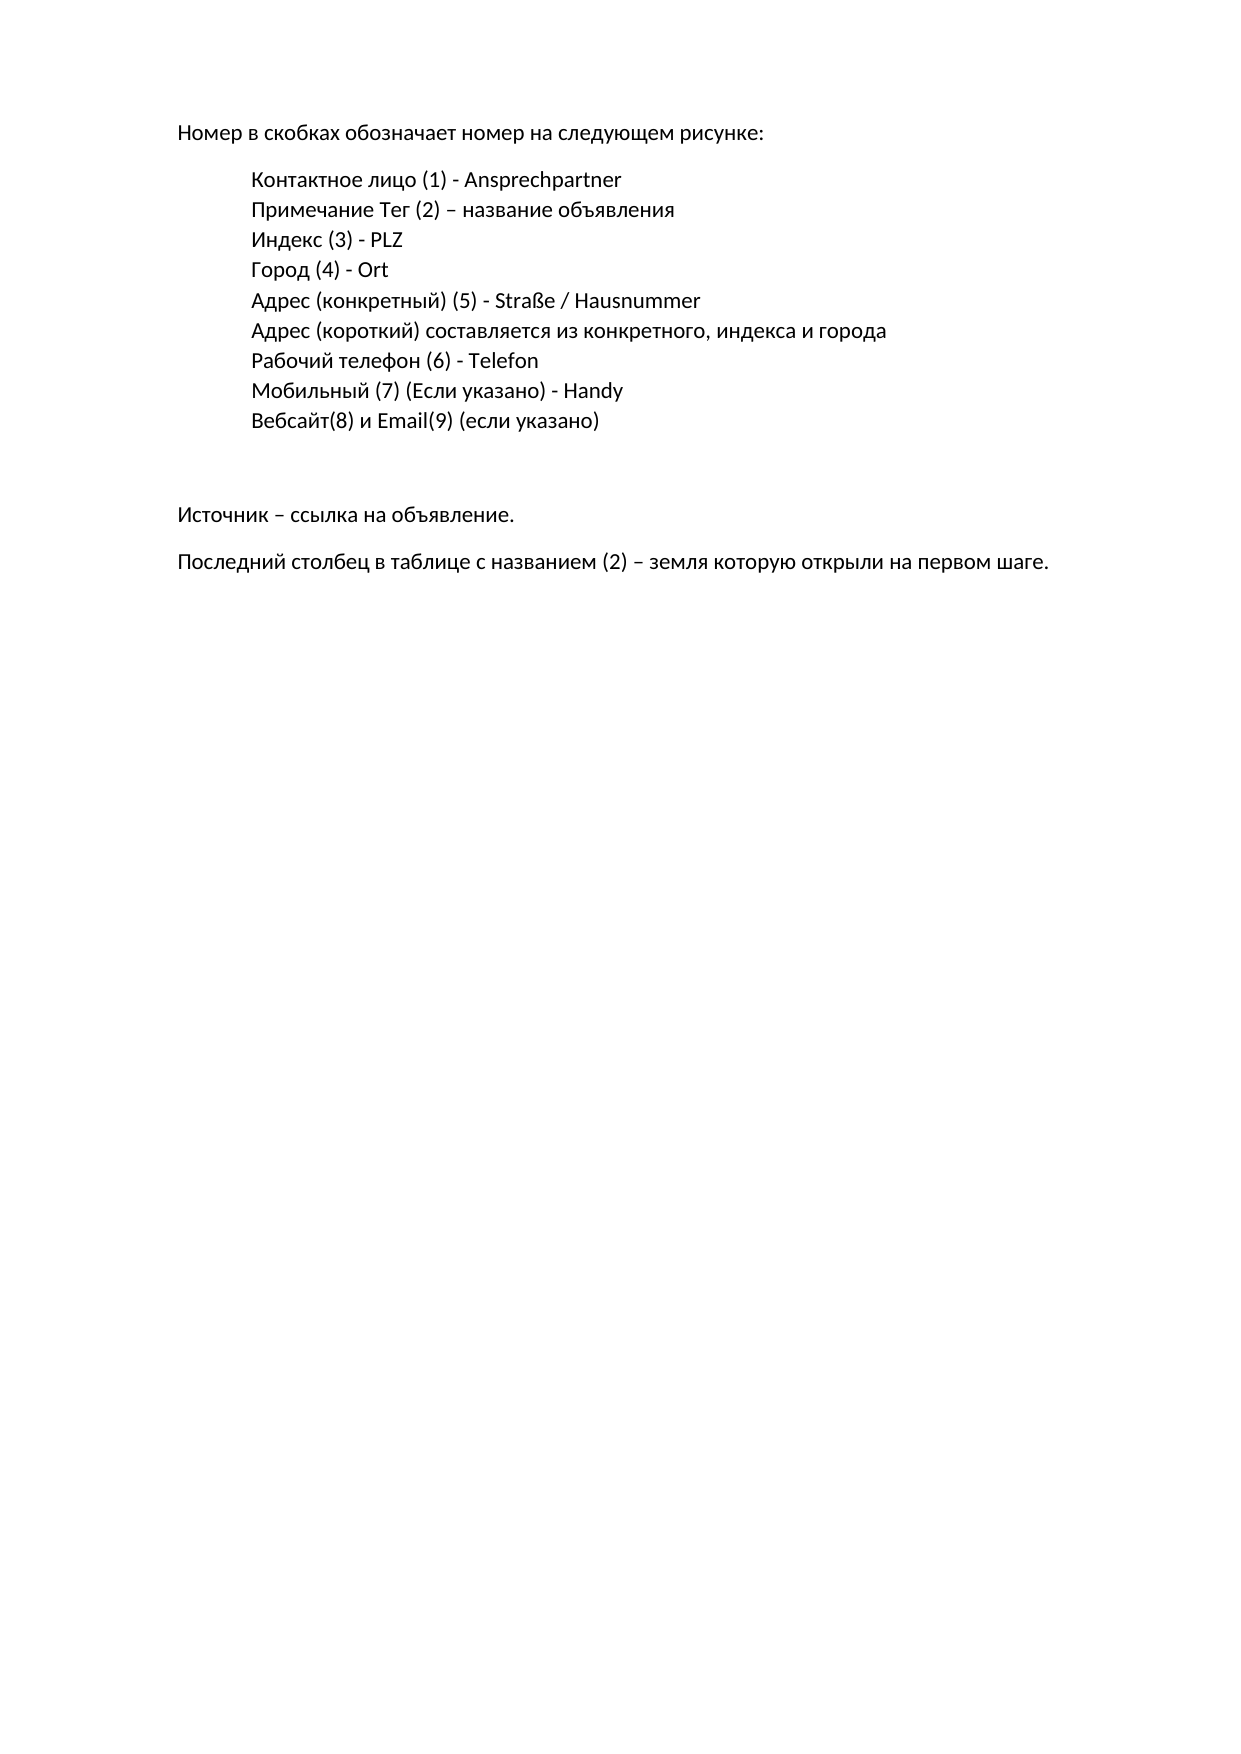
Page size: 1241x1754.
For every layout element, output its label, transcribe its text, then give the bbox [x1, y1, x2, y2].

text Номер в скобках обозначает номер на следующем рисунке: [177, 118, 1152, 146]
text Последний столбец в таблице с названием (2) – земля которую открыли на первом шаге. [177, 547, 1152, 575]
text Источник – ссылка на объявление. [177, 500, 1152, 528]
text Контактное лицо (1) - Ansprechpartner Примечание Тег (2) – название объявления Индекс (3) - PLZ Город (4) - Ort Адрес (конкретный) (5) - Straße / Hausnummer Адрес (короткий) составляется из конкретного, индекса и города Рабочий телефон (6) - Telefon Мобильный (7) (Если указано) - Handy Вебсайт(8) и Email(9) (если указано) [251, 165, 1152, 435]
